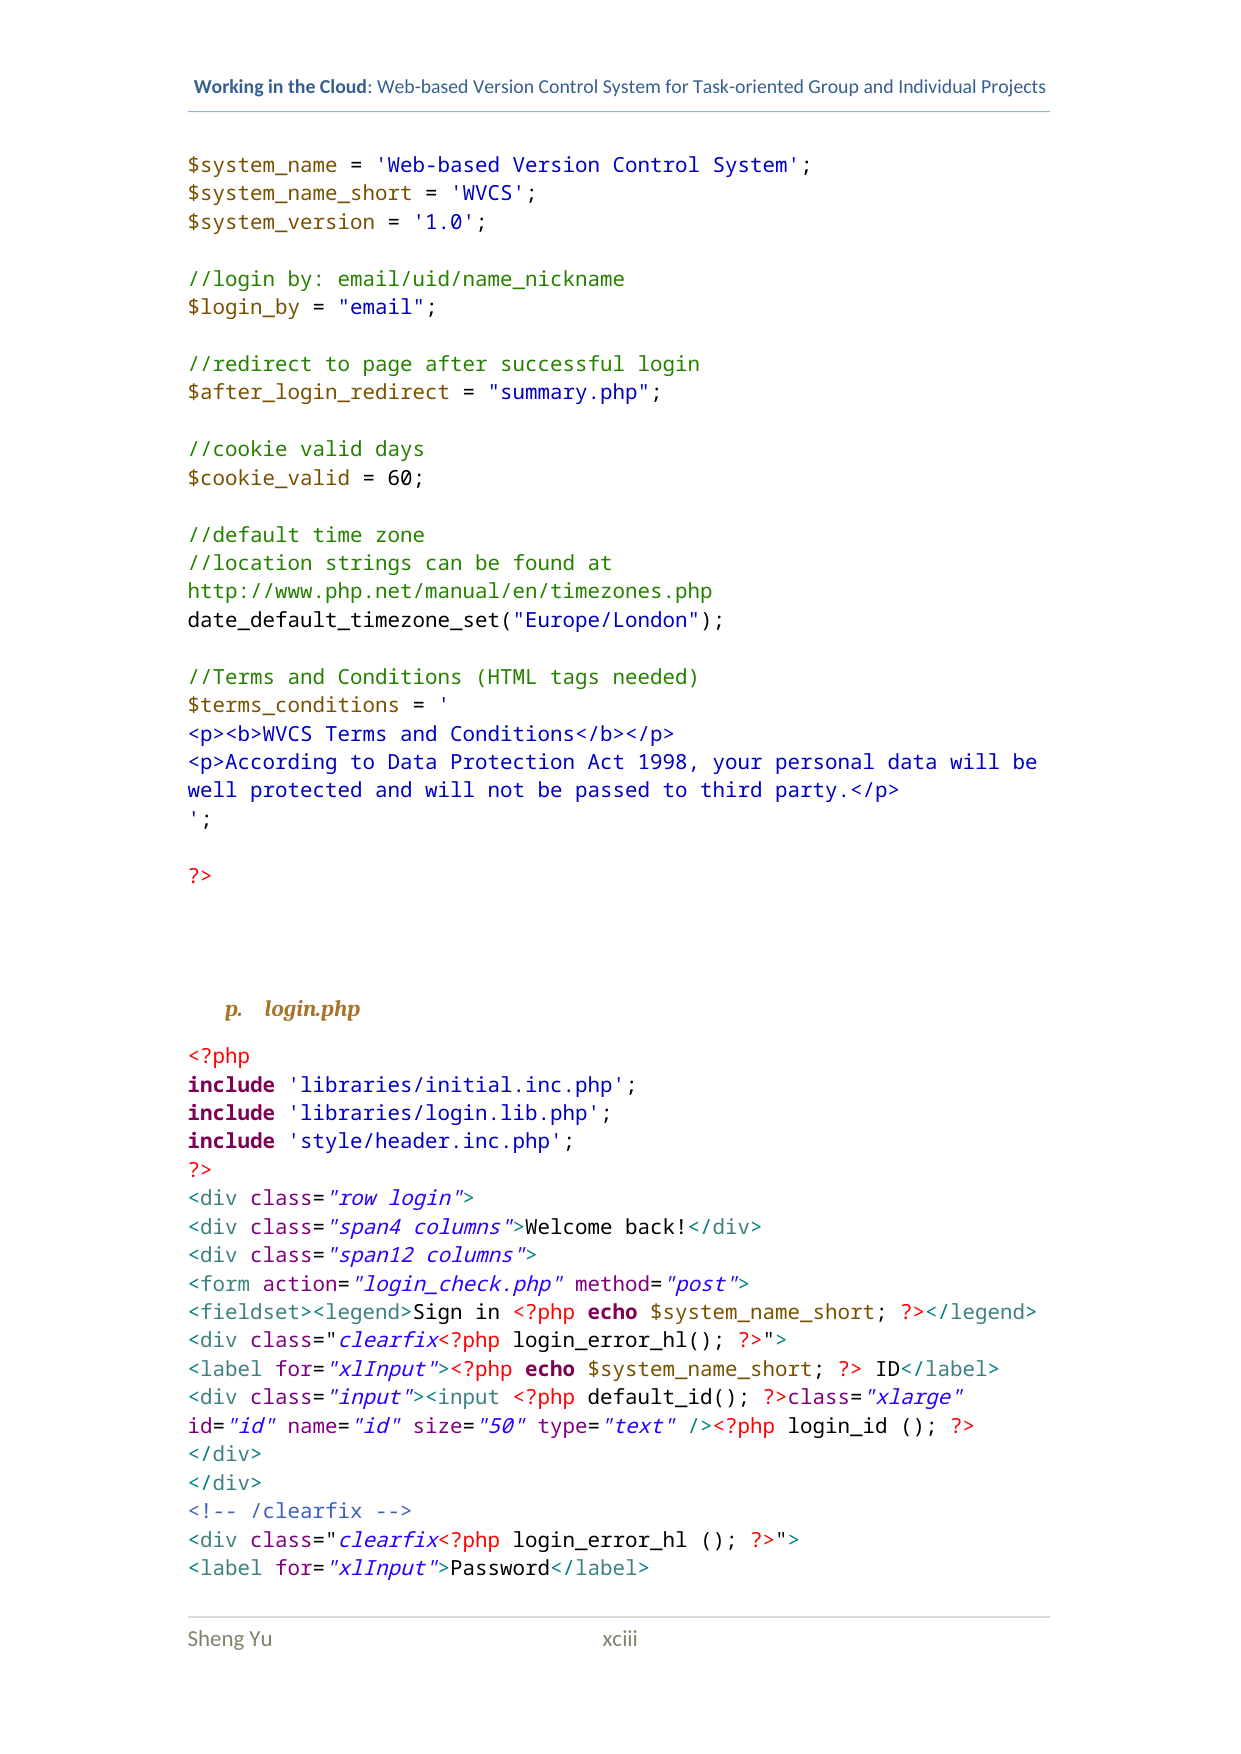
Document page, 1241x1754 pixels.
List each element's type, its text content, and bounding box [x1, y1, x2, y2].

text $terms_conditions = ' [187, 690, 1053, 719]
text $system_name = 'Web-based Version Control System'; [187, 150, 1053, 178]
text <div class="row login"> [187, 1183, 1053, 1212]
text //default time zone [187, 520, 1053, 548]
text '; [187, 804, 1053, 832]
text <label for="xlInput">Password</label> [187, 1553, 1053, 1582]
text <?php [187, 1041, 1053, 1070]
text $system_version = '1.0'; [187, 207, 1053, 235]
text </div> [187, 1468, 1053, 1496]
text include 'libraries/login.lib.php'; [187, 1098, 1053, 1127]
text $system_name_short = 'WVCS'; [187, 178, 1053, 207]
text <div class="input"><input <?php default_id(); ?>class="xlarge" id="id" name="id" size="50" type="text" /><?php login_id (); ?> [187, 1382, 1053, 1439]
text date_default_timezone_set("Europe/London"); [187, 605, 1053, 633]
text <fieldset><legend>Sign in <?php echo $system_name_short; ?></legend> [187, 1297, 1053, 1326]
text //cookie valid days [187, 434, 1053, 463]
text //redirect to page after successful login [187, 349, 1053, 377]
text <form action="login_check.php" method="post"> [187, 1269, 1053, 1297]
text $after_login_redirect = "summary.php"; [187, 377, 1053, 406]
text <label for="xlInput"><?php echo $system_name_short; ?> ID</label> [187, 1354, 1053, 1382]
text <p><b>WVCS Terms and Conditions</b></p> [187, 719, 1053, 747]
text //login by: email/uid/name_nickname [187, 264, 1053, 292]
text $login_by = "email"; [187, 292, 1053, 321]
text <div class="span4 columns">Welcome back!</div> [187, 1212, 1053, 1240]
text //location strings can be found at http://www.php.net/manual/en/timezones.php [187, 548, 1053, 605]
text <p>According to Data Protection Act 1998, your personal data will be well protected and will not be passed to third party.</p> [187, 747, 1053, 804]
text </div> [187, 1439, 1053, 1468]
subtitle login.php [225, 996, 1053, 1022]
text <div class="clearfix<?php login_error_hl(); ?>"> [187, 1326, 1053, 1354]
text <!-- /clearfix --> [187, 1496, 1053, 1525]
text include 'libraries/initial.inc.php'; [187, 1070, 1053, 1098]
text //Terms and Conditions (HTML tags needed) [187, 662, 1053, 690]
text $cookie_valid = 60; [187, 463, 1053, 491]
text include 'style/header.inc.php'; [187, 1127, 1053, 1155]
text <div class="span12 columns"> [187, 1240, 1053, 1269]
text ?> [187, 1155, 1053, 1183]
text ?> [187, 861, 1053, 889]
text <div class="clearfix<?php login_error_hl (); ?>"> [187, 1525, 1053, 1553]
